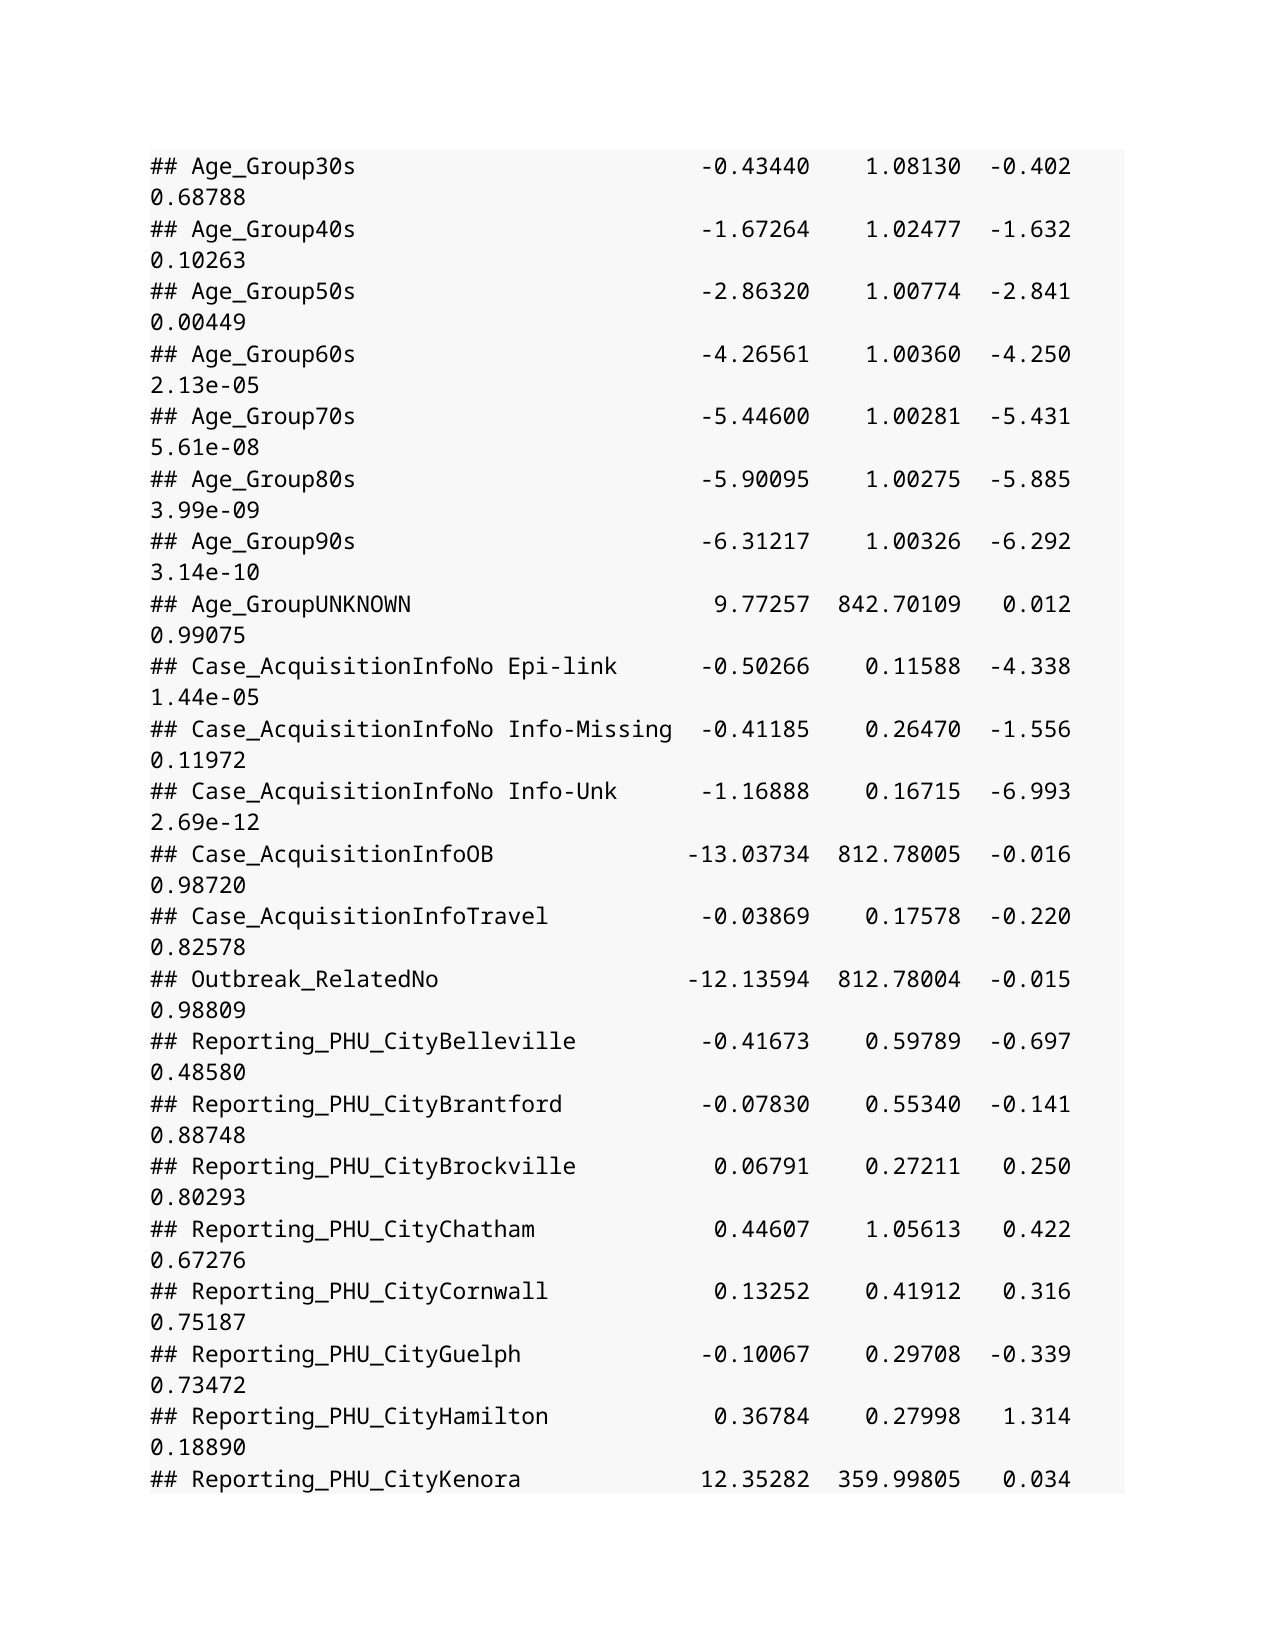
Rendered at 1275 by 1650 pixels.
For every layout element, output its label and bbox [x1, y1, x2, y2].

text [150, 150, 1125, 1494]
